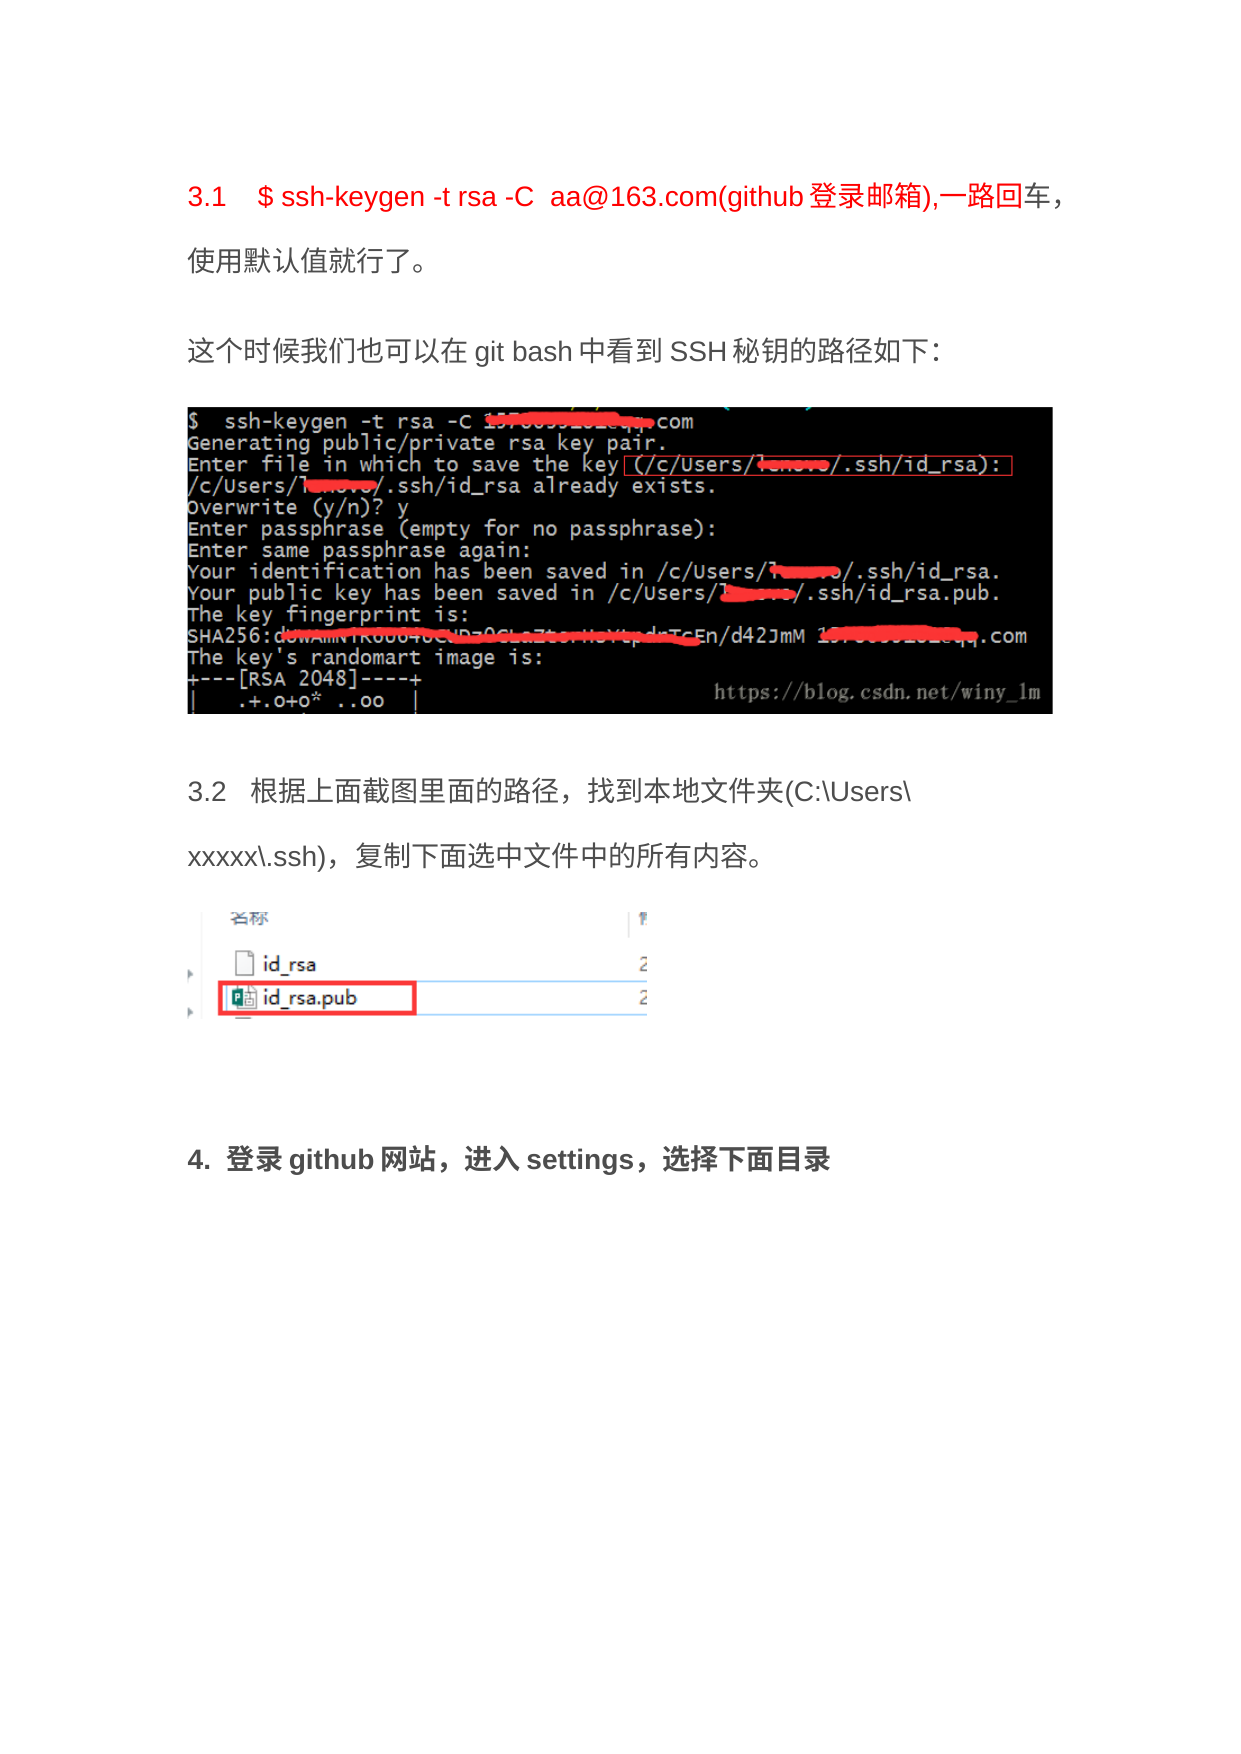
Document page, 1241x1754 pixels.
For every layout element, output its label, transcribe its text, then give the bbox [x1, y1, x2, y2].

text 3.1 $ ssh-keygen -t rsa -C aa@163.com(github登录邮箱),一路回车，使用默认值就行了。 [187, 162, 1053, 292]
picture [187, 912, 647, 1019]
text 4. 登录github网站，进入settings，选择下面目录 [187, 1124, 1053, 1189]
text 3.2 根据上面截图里面的路径，找到本地文件夹(C:\Users\xxxxx\.ssh)，复制下面选中文件中的所有内容。 [187, 757, 1053, 887]
picture [187, 407, 1053, 714]
text 这个时候我们也可以在git bash中看到 SSH秘钥的路径如下： [187, 317, 1053, 382]
